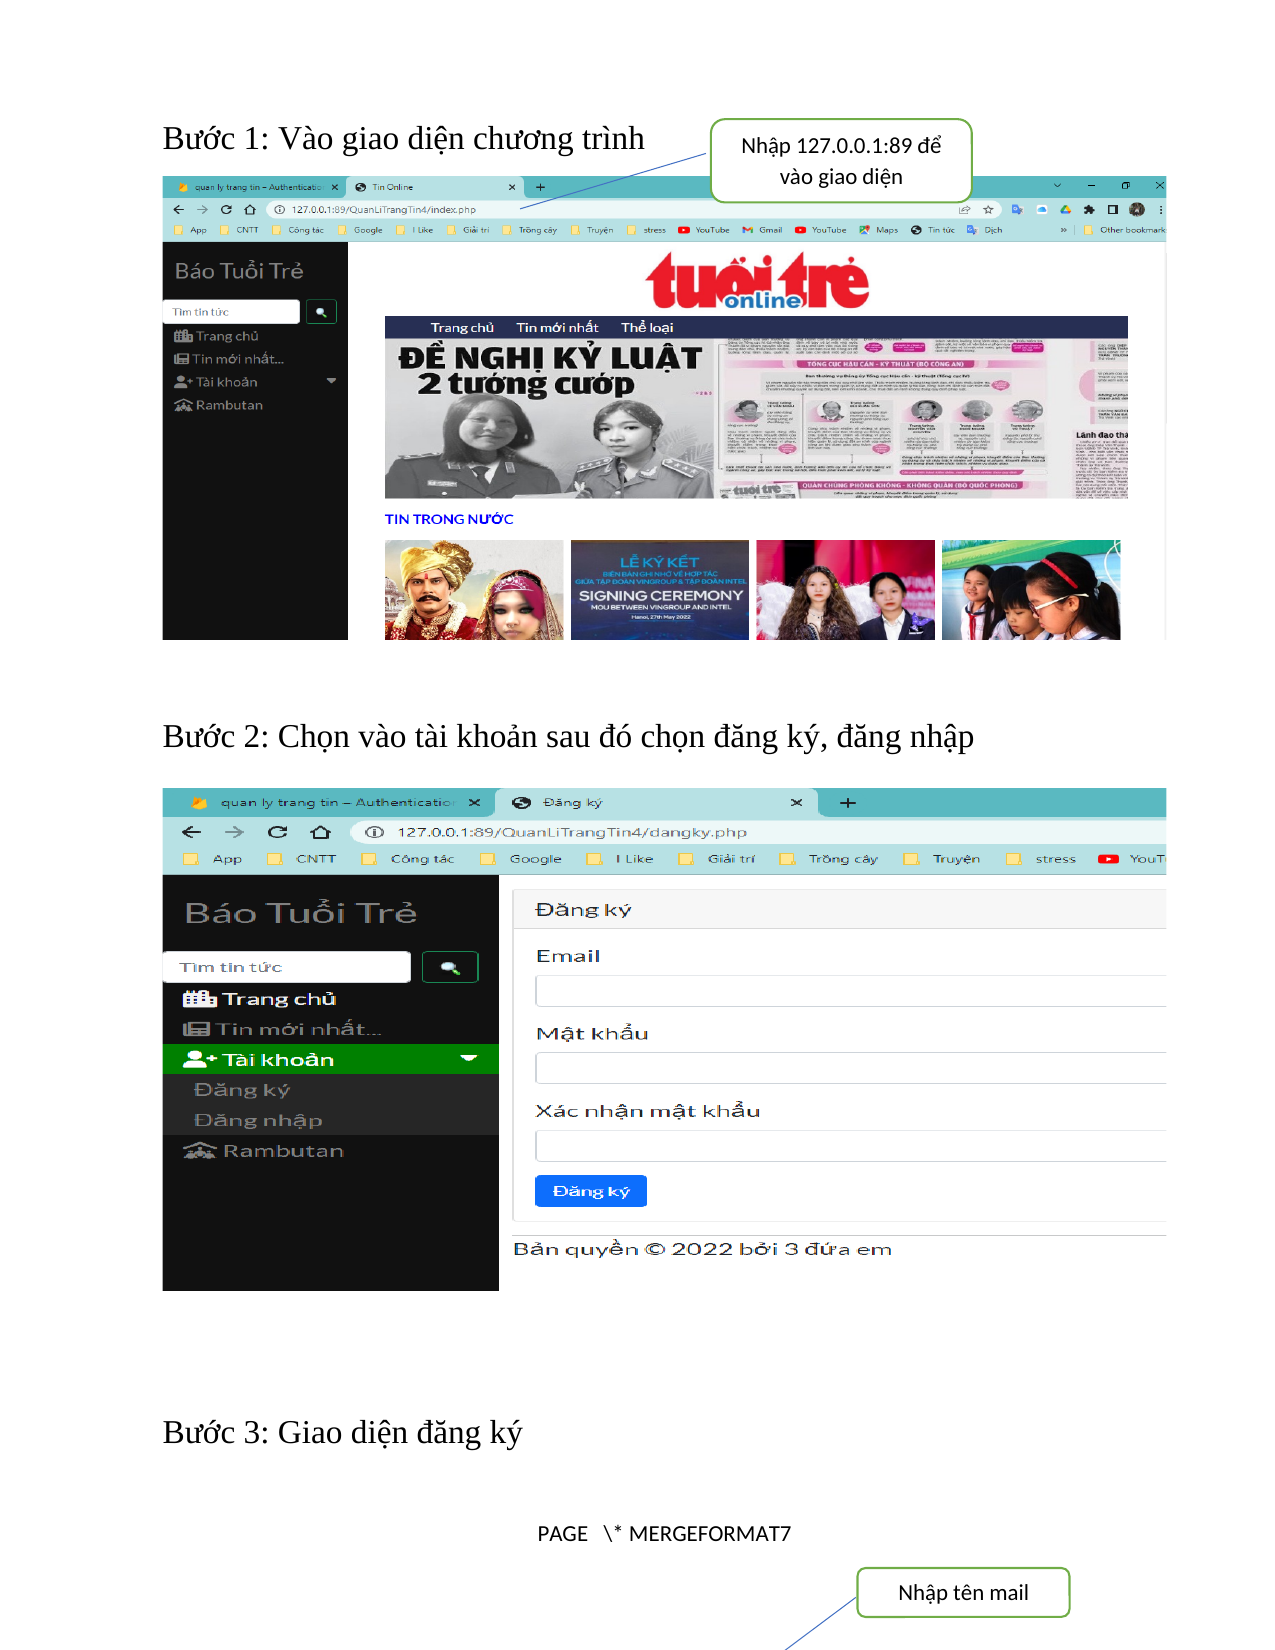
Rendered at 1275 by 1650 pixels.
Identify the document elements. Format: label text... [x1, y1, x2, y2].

text Bước 3: Giao diện đăng ký [162, 1412, 1167, 1451]
text Bước 1: Vào giao diện chương trình [162, 118, 720, 156]
picture [162, 176, 1167, 640]
text Bước 1: Vào giao diện chương trình [963, 118, 1167, 156]
picture [162, 788, 1167, 1291]
text Bước 2: Chọn vào tài khoản sau đó chọn đăng ký, đăng nhập [162, 716, 1167, 754]
